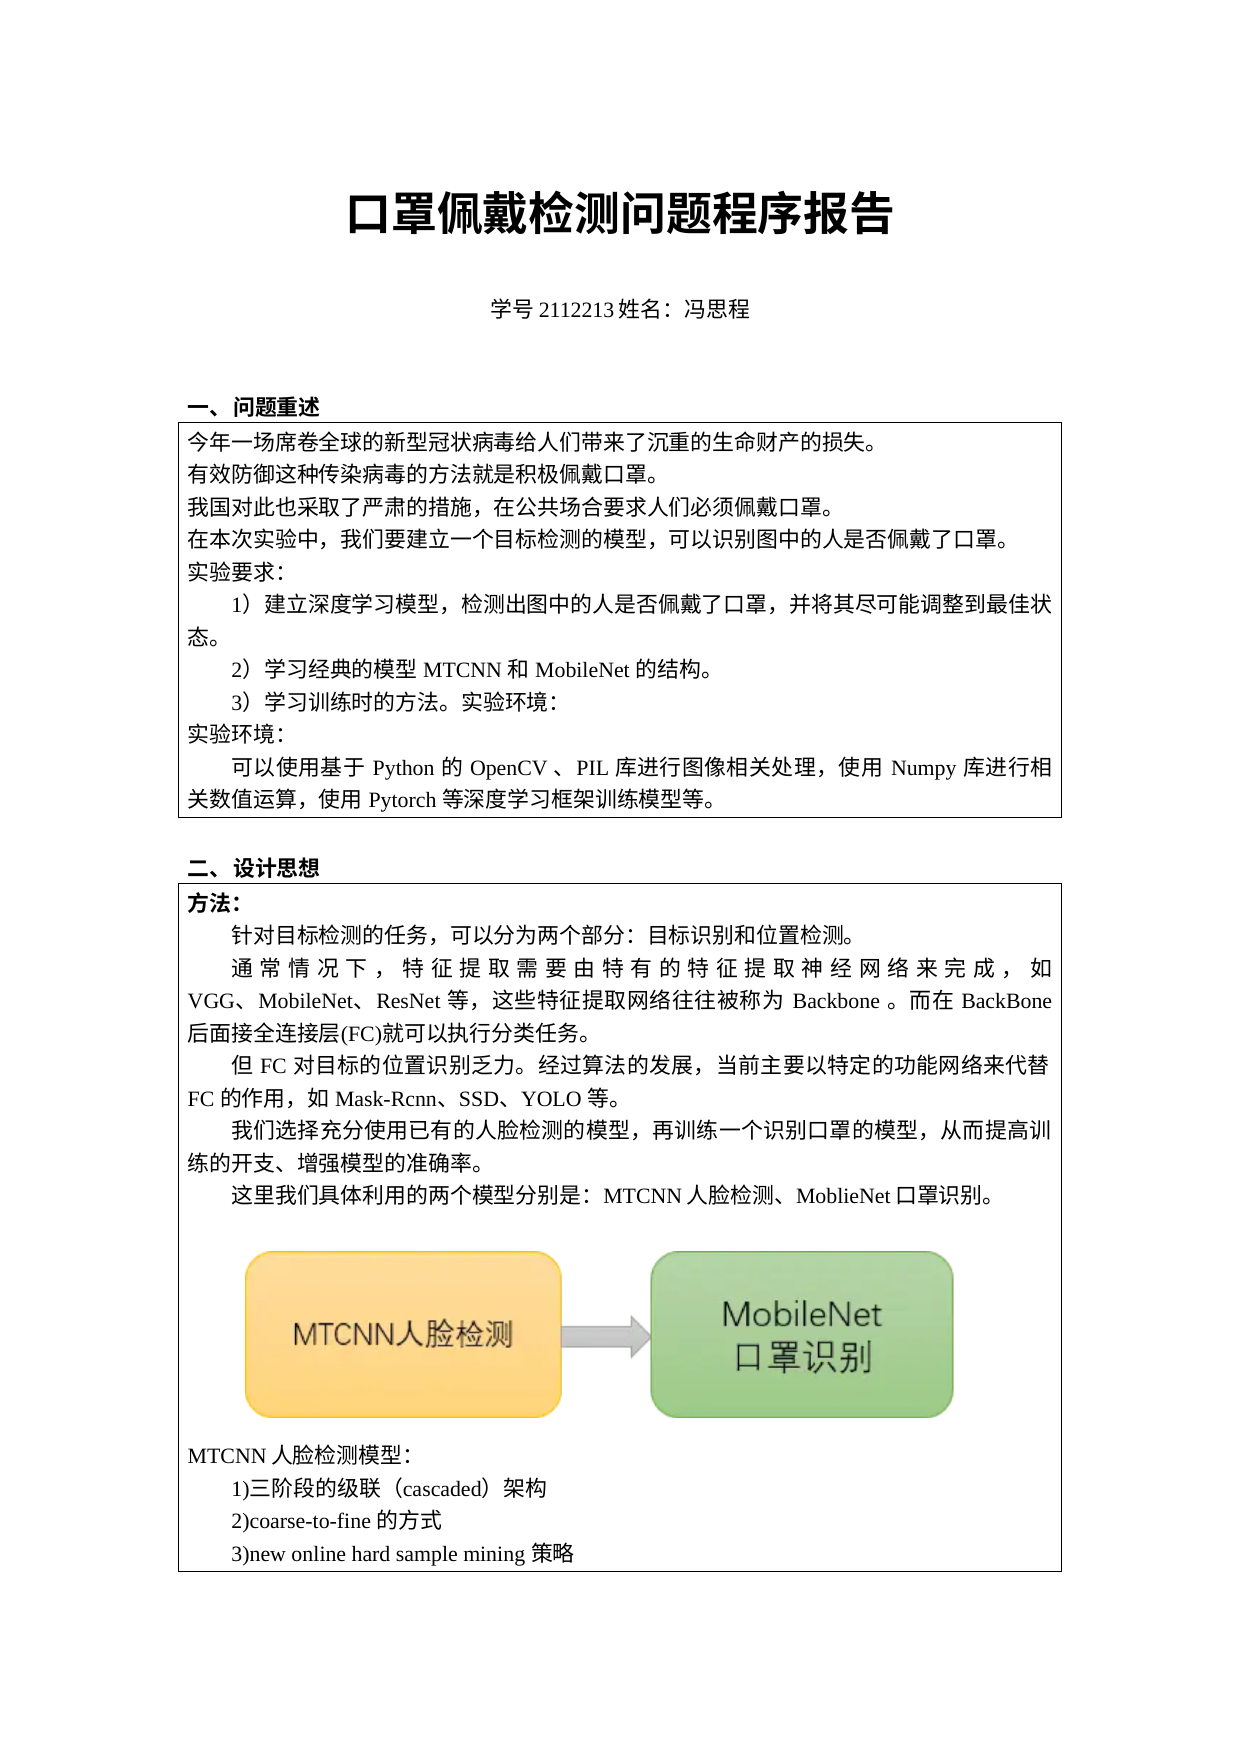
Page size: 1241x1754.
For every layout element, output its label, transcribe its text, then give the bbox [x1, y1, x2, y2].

text 但 FC 对目标的位置识别乏力。经过算法的发展，当前主要以特定的功能网络来代替 FC 的作用，如 Mask-Rcnn、SSD、YOLO 等。 [187, 1049, 1053, 1114]
text 通常情况下，特征提取需要由特有的特征提取神经网络来完成，如 VGG、MobileNet、ResNet 等，这些特征提取网络往往被称为 Backbone 。而在 BackBone 后面接全连接层(FC)就可以执行分类任务。 [187, 951, 1053, 1049]
text 3)new online hard sample mining 策略 [179, 1533, 1061, 1571]
list 设计思想 [187, 851, 1053, 883]
text 学号2112213姓名：冯思程 [187, 292, 1053, 324]
text 在本次实验中，我们要建立一个目标检测的模型，可以识别图中的人是否佩戴了口罩。 [187, 523, 1053, 555]
text 今年一场席卷全球的新型冠状病毒给人们带来了沉重的生命财产的损失。 [179, 423, 1061, 458]
text 方法： [179, 884, 1061, 919]
text 可以使用基于 Python 的 OpenCV 、PIL 库进行图像相关处理，使用 Numpy 库进行相关数值运算，使用 Pytorch 等深度学习框架训练模型等。 [179, 747, 1061, 817]
text 2）学习经典的模型 MTCNN 和 MobileNet 的结构。 [187, 653, 1053, 685]
list 问题重述 [187, 389, 1053, 422]
text 我们选择充分使用已有的人脸检测的模型，再训练一个识别口罩的模型，从而提高训练的开支、增强模型的准确率。 [187, 1114, 1053, 1179]
text 有效防御这种传染病毒的方法就是积极佩戴口罩。 [187, 458, 1053, 490]
text 1)三阶段的级联（cascaded）架构 [187, 1471, 1053, 1504]
text 3）学习训练时的方法。实验环境： [187, 685, 1053, 718]
text 实验要求： [187, 555, 1053, 588]
text 1）建立深度学习模型，检测出图中的人是否佩戴了口罩，并将其尽可能调整到最佳状态。 [187, 588, 1053, 653]
picture [236, 1243, 973, 1433]
text 我国对此也采取了严肃的措施，在公共场合要求人们必须佩戴口罩。 [187, 490, 1053, 523]
text MTCNN人脸检测模型： [187, 1439, 1053, 1471]
text 针对目标检测的任务，可以分为两个部分：目标识别和位置检测。 [187, 919, 1053, 951]
text 2)coarse-to-fine 的方式 [187, 1504, 1053, 1533]
text 实验环境： [187, 718, 1053, 747]
text 口罩佩戴检测问题程序报告 [187, 162, 1053, 259]
text 这里我们具体利用的两个模型分别是：MTCNN人脸检测、MoblieNet口罩识别。 [187, 1179, 1053, 1211]
